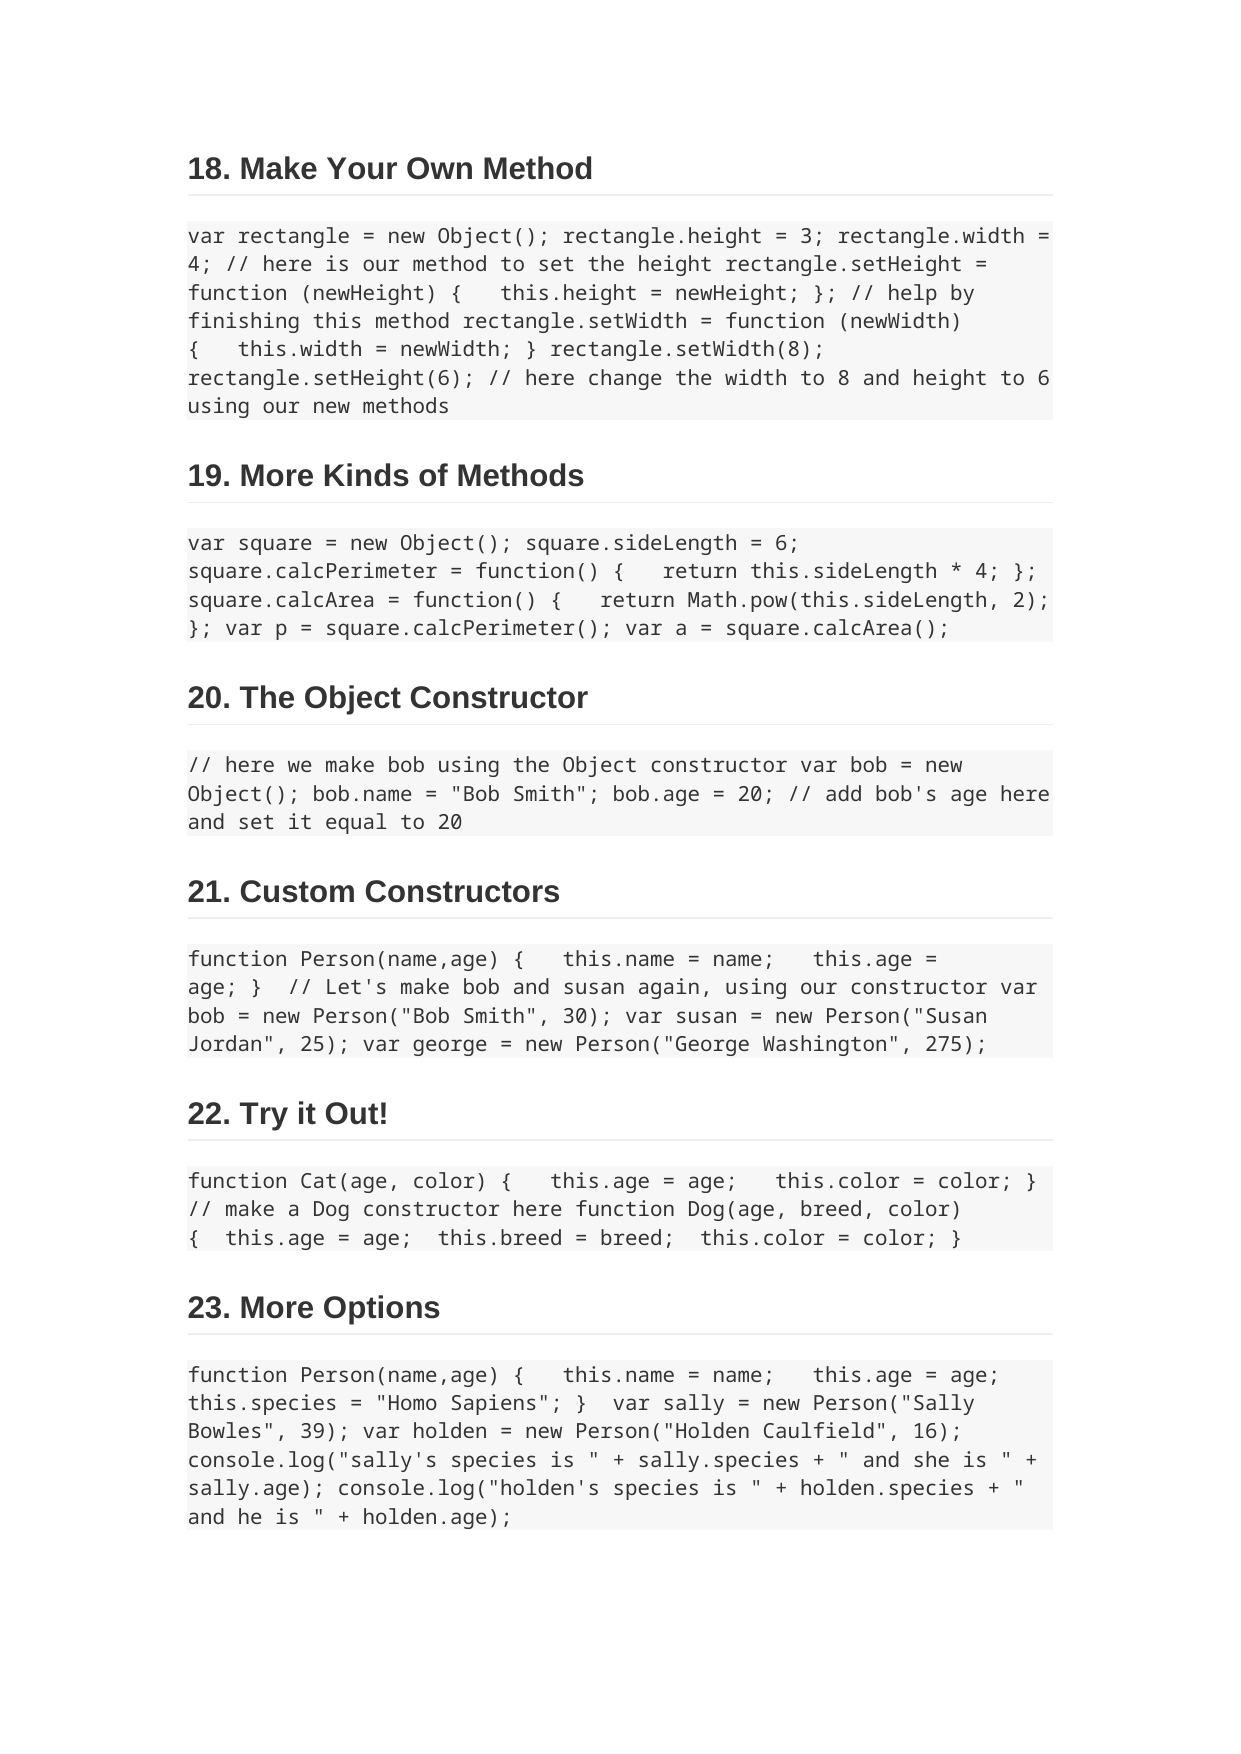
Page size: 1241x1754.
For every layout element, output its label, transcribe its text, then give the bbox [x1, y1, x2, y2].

text function Person(name,age) { this.name = name; this.age = age; } // Let's make bob and susan again, using our constructor var bob = new Person("Bob Smith", 30); var susan = new Person("Susan Jordan", 25); var george = new Person("George Washington", 275); [187, 944, 1053, 1058]
text var rectangle = new Object(); rectangle.height = 3; rectangle.width = 4; // here is our method to set the height rectangle.setHeight = function (newHeight) { this.height = newHeight; }; // help by finishing this method rectangle.setWidth = function (newWidth){ this.width = newWidth; } rectangle.setWidth(8); rectangle.setHeight(6); // here change the width to 8 and height to 6 using our new methods [187, 221, 1053, 420]
text function Person(name,age) { this.name = name; this.age = age; this.species = "Homo Sapiens"; } var sally = new Person("Sally Bowles", 39); var holden = new Person("Holden Caulfield", 16); console.log("sally's species is " + sally.species + " and she is " + sally.age); console.log("holden's species is " + holden.species + " and he is " + holden.age); [187, 1360, 1053, 1530]
subtitle 23. More Options [187, 1289, 1053, 1335]
text // here we make bob using the Object constructor var bob = new Object(); bob.name = "Bob Smith"; bob.age = 20; // add bob's age here and set it equal to 20 [187, 750, 1053, 836]
text function Cat(age, color) { this.age = age; this.color = color; } // make a Dog constructor here function Dog(age, breed, color) { this.age = age; this.breed = breed; this.color = color; } [187, 1166, 1053, 1251]
text var square = new Object(); square.sideLength = 6; square.calcPerimeter = function() { return this.sideLength * 4; }; square.calcArea = function() { return Math.pow(this.sideLength, 2); }; var p = square.calcPerimeter(); var a = square.calcArea(); [187, 528, 1053, 642]
subtitle 20. The Object Constructor [187, 679, 1053, 725]
subtitle 22. Try it Out! [187, 1095, 1053, 1141]
subtitle 18. Make Your Own Method [187, 150, 1053, 196]
subtitle 19. More Kinds of Methods [187, 457, 1053, 503]
subtitle 21. Custom Constructors [187, 873, 1053, 919]
